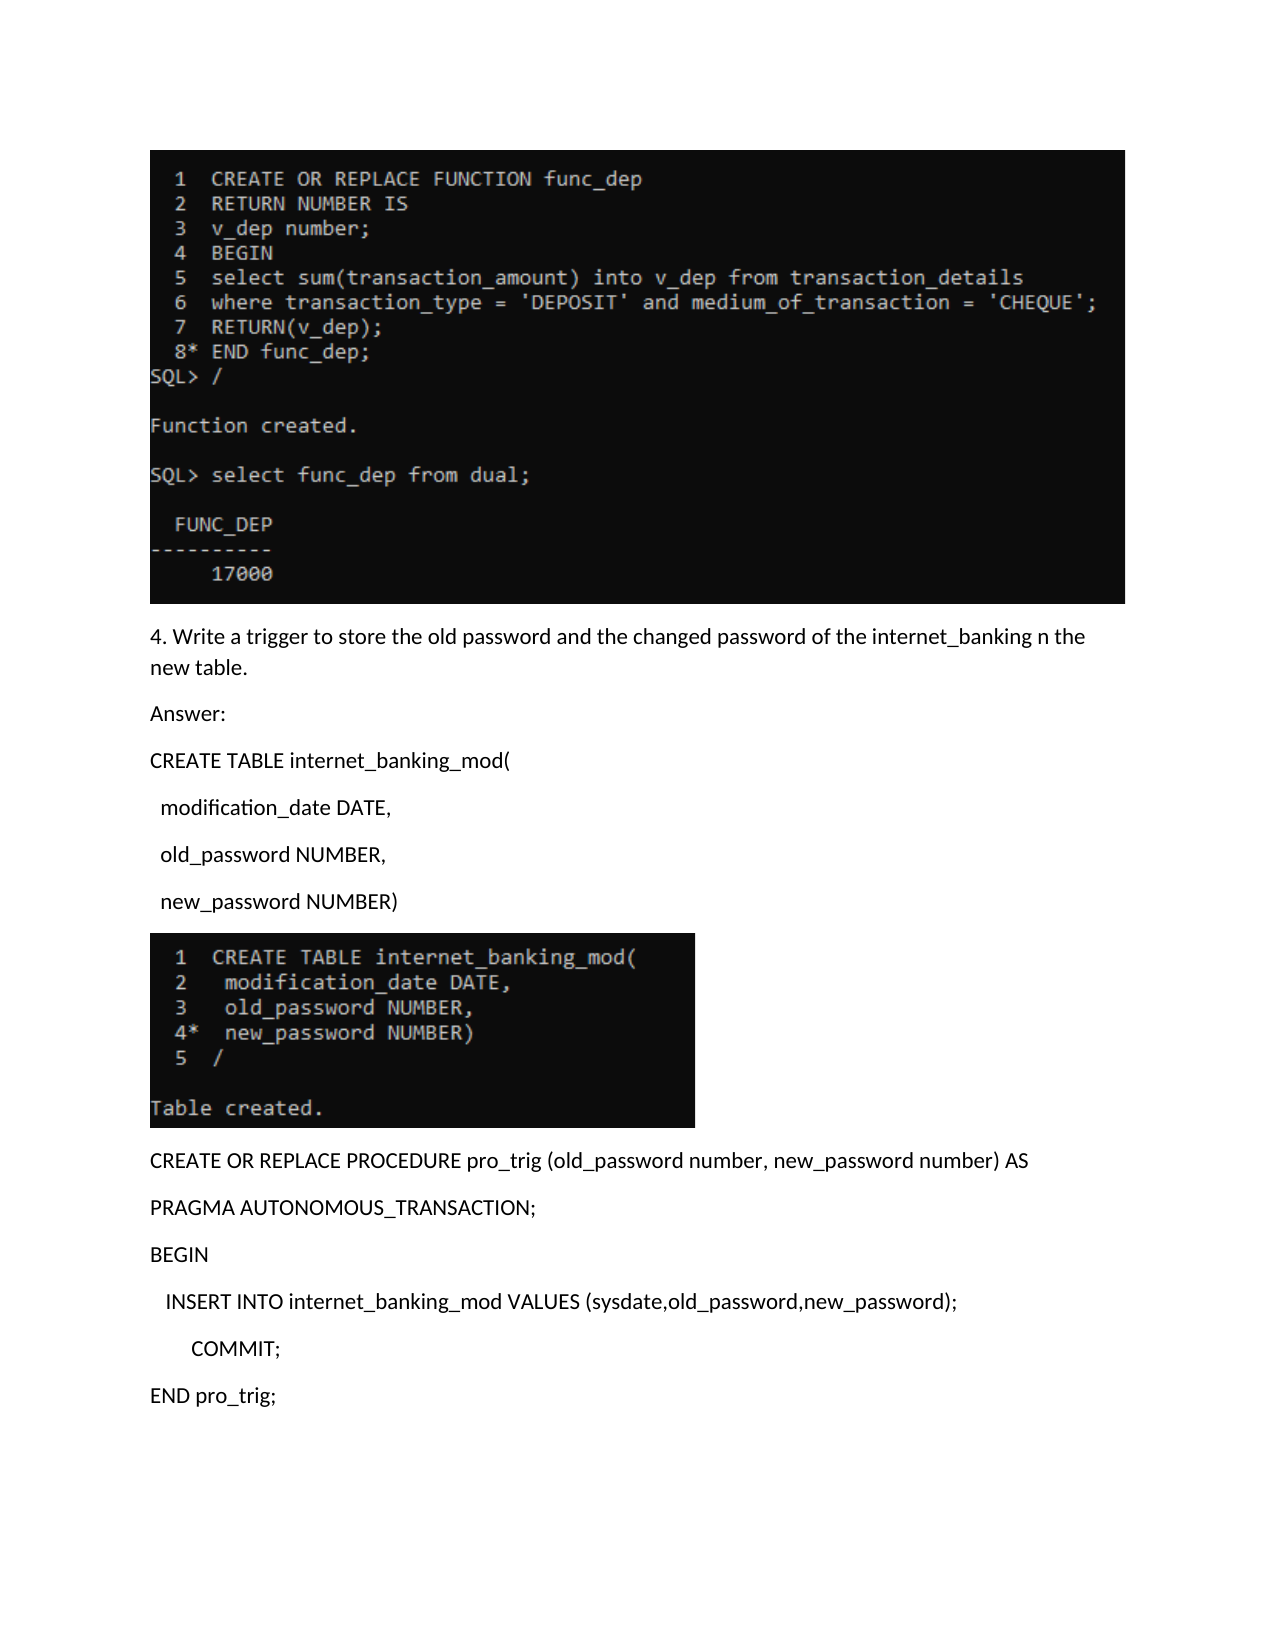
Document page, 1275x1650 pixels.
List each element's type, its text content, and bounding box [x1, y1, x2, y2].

text END pro_trig; [150, 1381, 1125, 1409]
text modification_date DATE, [150, 793, 1125, 821]
picture [150, 933, 696, 1128]
text CREATE OR REPLACE PROCEDURE pro_trig (old_password number, new_password number) AS [150, 1147, 1125, 1174]
text new_password NUMBER) [150, 887, 1125, 915]
text Answer: [150, 699, 1125, 728]
picture [150, 150, 1125, 604]
text CREATE TABLE internet_banking_mod( [150, 746, 1125, 774]
text COMMIT; [150, 1334, 1125, 1362]
text 4. Write a trigger to store the old password and the changed password of the internet_banking n the new table. [150, 622, 1125, 681]
text INSERT INTO internet_banking_mod VALUES (sysdate,old_password,new_password); [150, 1287, 1125, 1315]
text old_password NUMBER, [150, 840, 1125, 868]
text PRAGMA AUTONOMOUS_TRANSACTION; [150, 1193, 1125, 1221]
text BEGIN [150, 1240, 1125, 1268]
